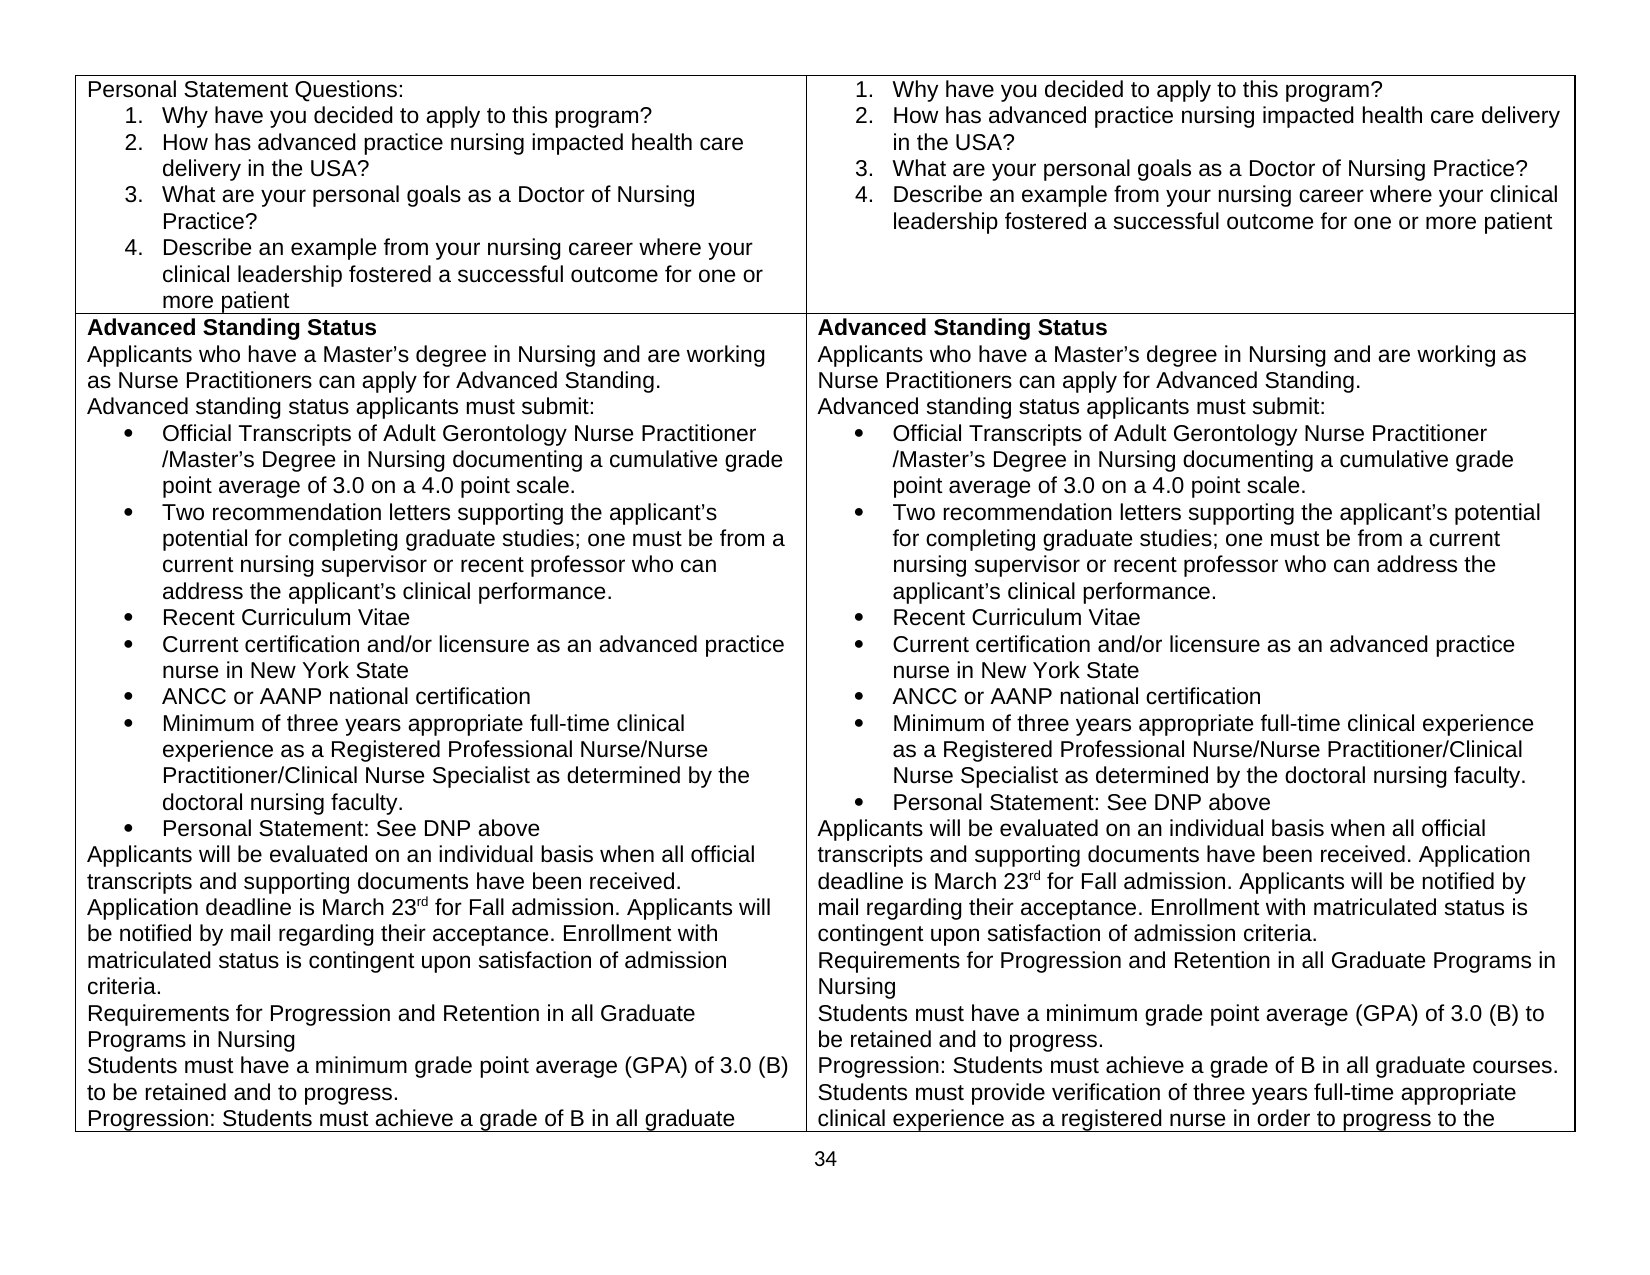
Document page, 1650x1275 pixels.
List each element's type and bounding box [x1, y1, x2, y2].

table_header [807, 76, 1574, 313]
table_cell [807, 314, 1574, 1131]
table_cell [76, 314, 806, 1131]
table_header [76, 76, 806, 313]
